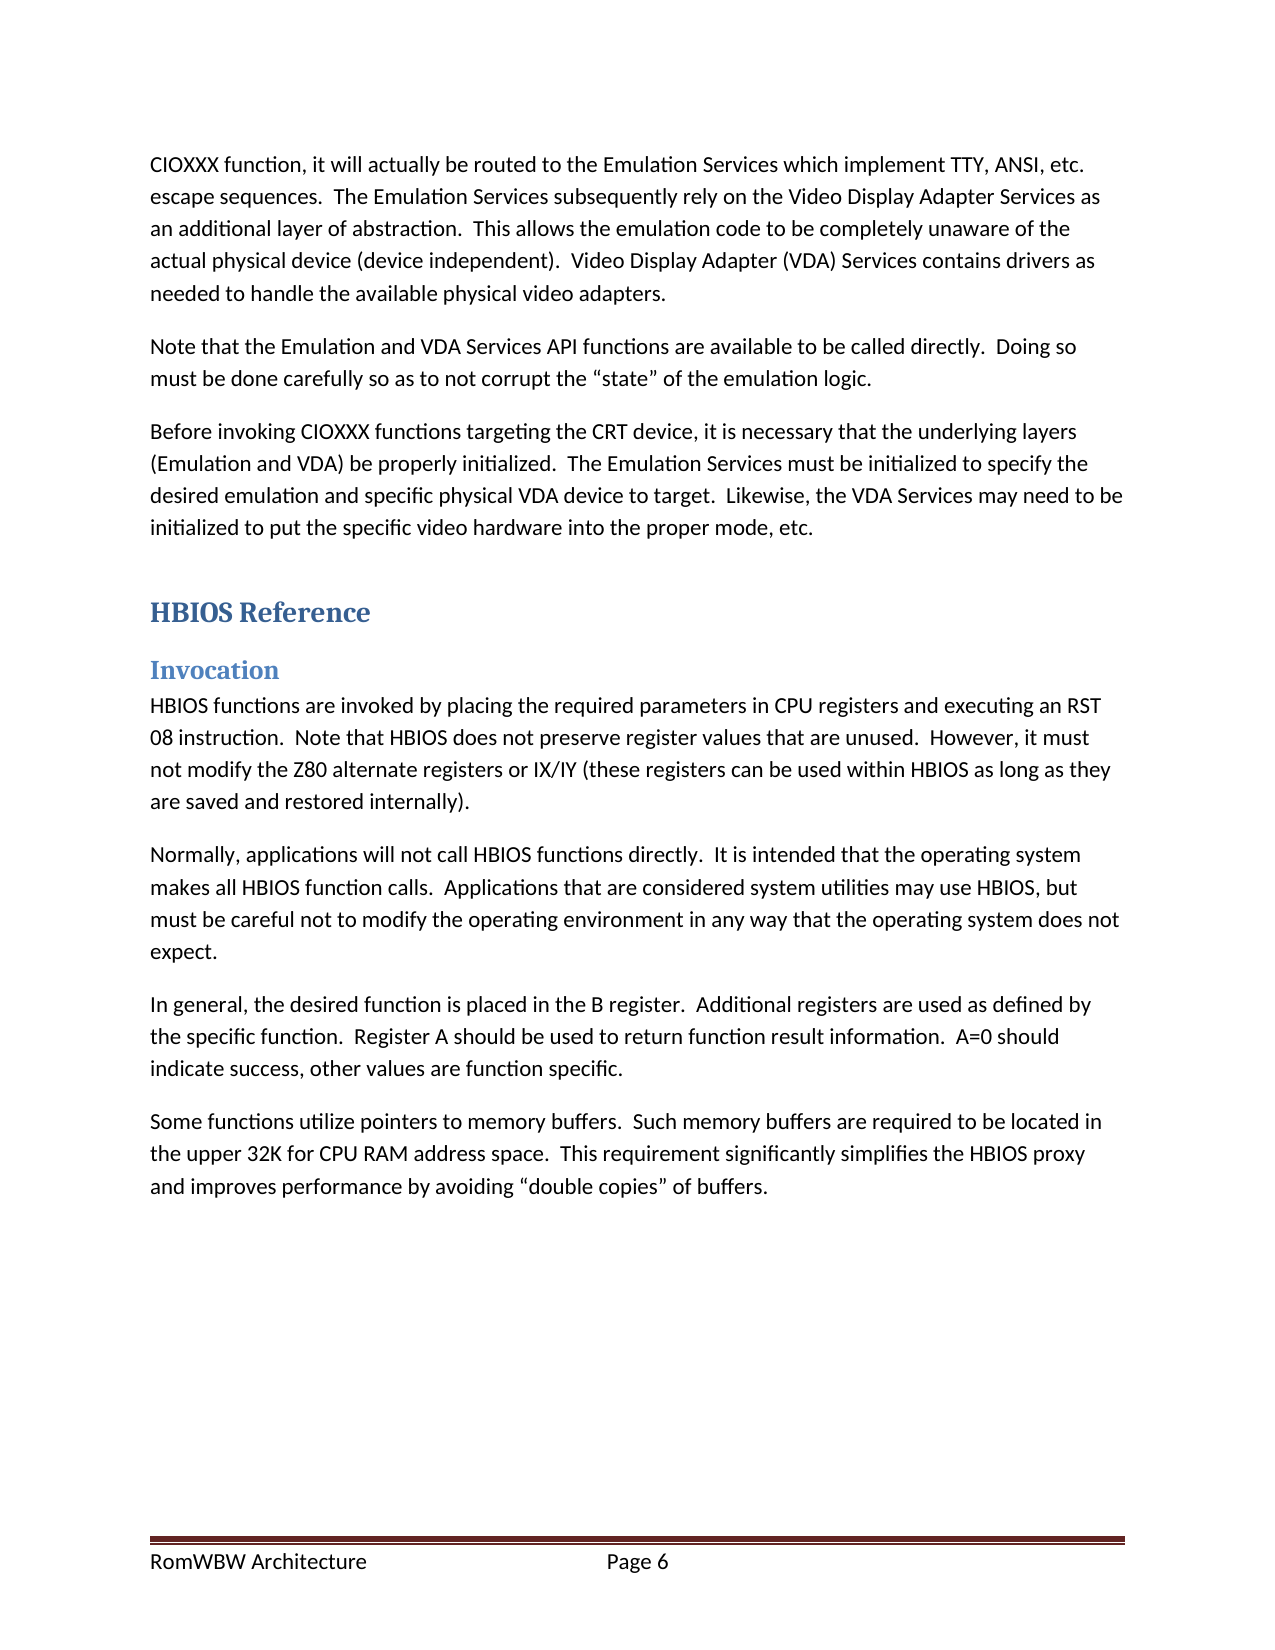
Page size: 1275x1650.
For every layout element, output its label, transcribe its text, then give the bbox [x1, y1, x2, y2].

text Before invoking CIOXXX functions targeting the CRT device, it is necessary that the underlying layers (Emulation and VDA) be properly initialized. The Emulation Services must be initialized to specify the desired emulation and specific physical VDA device to target. Likewise, the VDA Services may need to be initialized to put the specific video hardware into the proper mode, etc. [150, 417, 1125, 542]
text Normally, applications will not call HBIOS functions directly. It is intended that the operating system makes all HBIOS function calls. Applications that are considered system utilities may use HBIOS, but must be careful not to modify the operating environment in any way that the operating system does not expect. [150, 840, 1125, 965]
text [150, 150, 1125, 307]
text HBIOS functions are invoked by placing the required parameters in CPU registers and executing an RST 08 instruction. Note that HBIOS does not preserve register values that are unused. However, it must not modify the Z80 alternate registers or IX/IY (these registers can be used within HBIOS as long as they are saved and restored internally). [150, 691, 1125, 815]
text Some functions utilize pointers to memory buffers. Such memory buffers are required to be located in the upper 32K for CPU RAM address space. This requirement significantly simplifies the HBIOS proxy and improves performance by avoiding “double copies” of buffers. [150, 1107, 1125, 1200]
text In general, the desired function is placed in the B register. Additional registers are used as defined by the specific function. Register A should be used to return function result information. A=0 should indicate success, other values are function specific. [150, 990, 1125, 1082]
subtitle Invocation [150, 655, 1125, 686]
text Note that the Emulation and VDA Services API functions are available to be called directly. Doing so must be done carefully so as to not corrupt the “state” of the emulation logic. [150, 332, 1125, 392]
subtitle HBIOS Reference [150, 596, 1125, 629]
